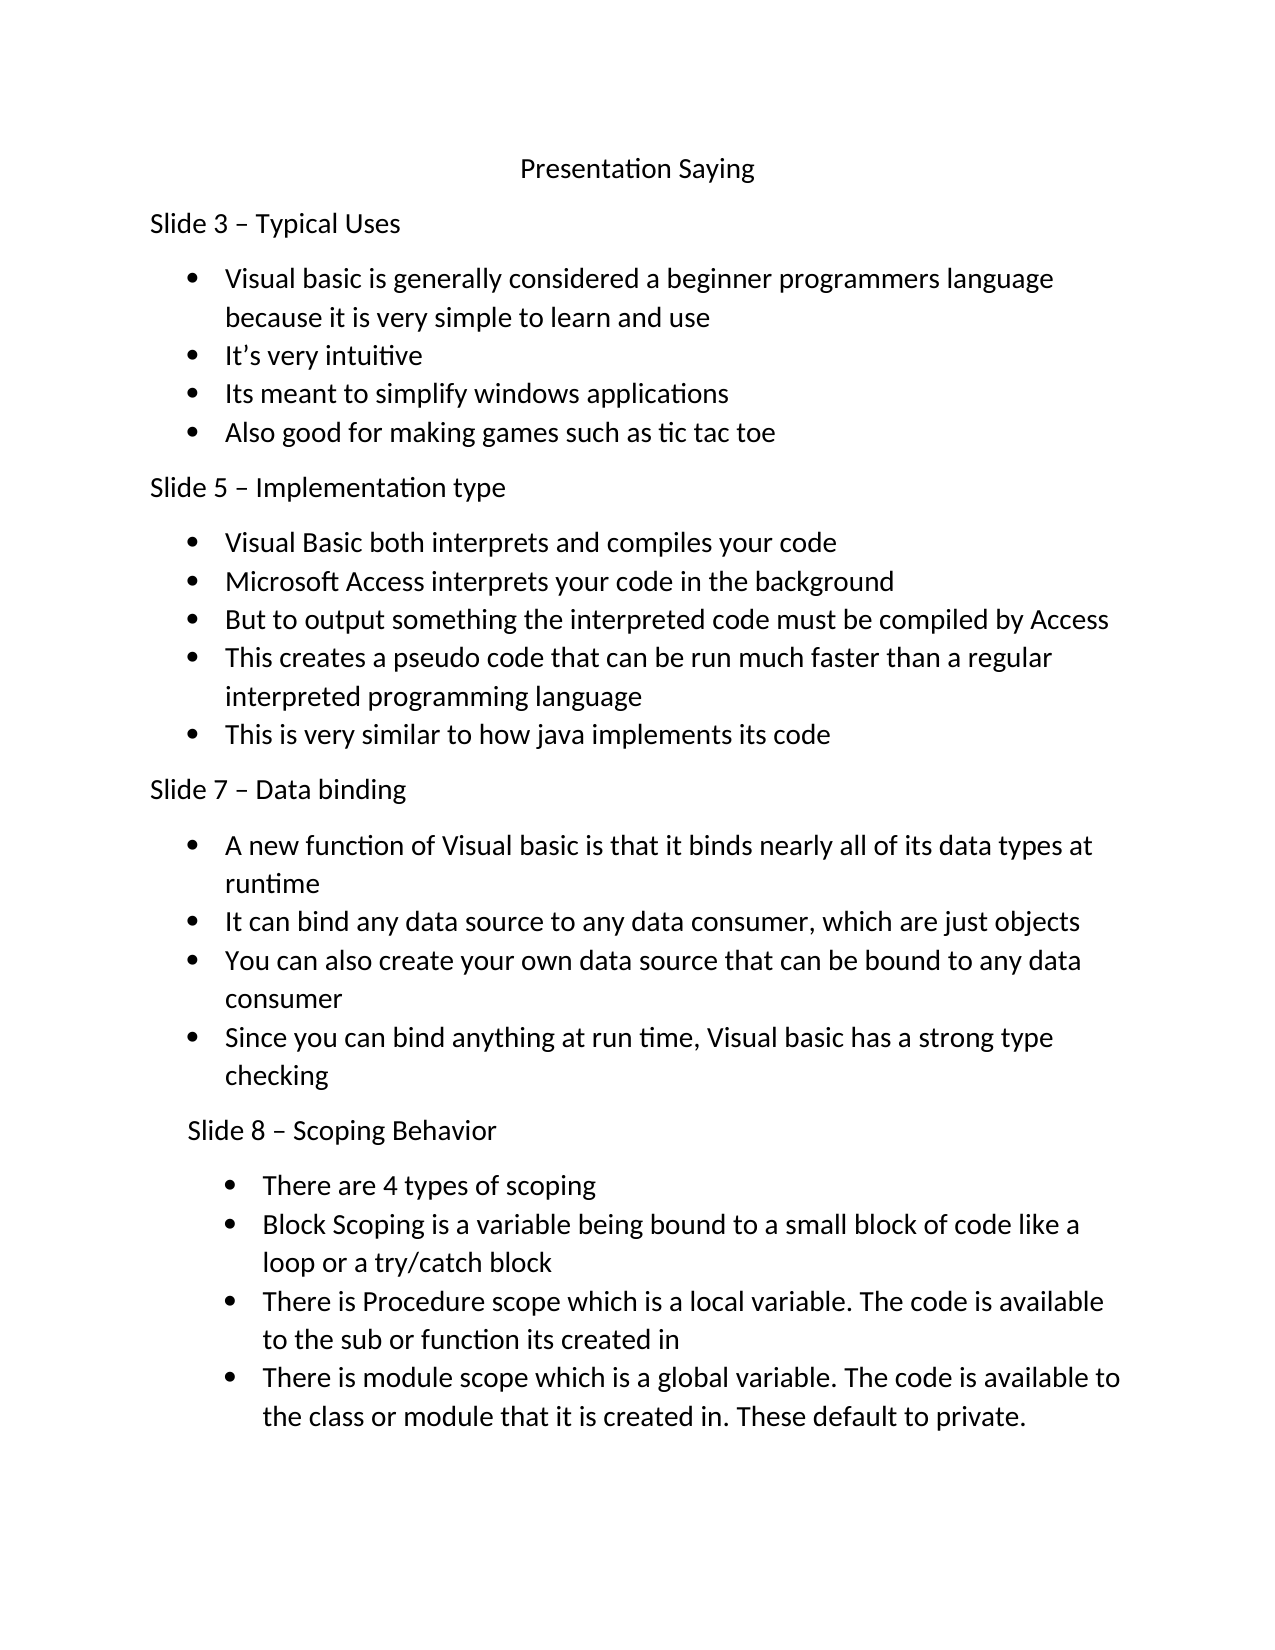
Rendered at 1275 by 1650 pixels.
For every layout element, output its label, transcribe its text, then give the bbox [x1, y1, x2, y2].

list It can bind any data source to any data consumer, which are just objects [187, 903, 1125, 939]
list A new function of Visual basic is that it binds nearly all of its data types at runtime [187, 827, 1125, 901]
list There is module scope which is a global variable. The code is available to the class or module that it is created in. These default to private. [225, 1359, 1125, 1434]
list Block Scoping is a variable being bound to a small block of code like a loop or a try/catch block [225, 1206, 1125, 1280]
list But to output something the interpreted code must be compiled by Access [187, 601, 1125, 637]
list Also good for making games such as tic tac toe [187, 414, 1125, 449]
list Since you can bind anything at run time, Visual basic has a strong type checking [187, 1019, 1125, 1093]
text Slide 3 – Typical Uses [150, 205, 1125, 241]
text Presentation Saying [150, 150, 1125, 186]
text Slide 5 – Implementation type [150, 469, 1125, 505]
list Its meant to simplify windows applications [187, 376, 1125, 411]
list There is Procedure scope which is a local variable. The code is available to the sub or function its created in [225, 1283, 1125, 1357]
text Slide 7 – Data binding [150, 771, 1125, 807]
list Visual Basic both interprets and compiles your code [187, 524, 1125, 560]
list Microsoft Access interprets your code in the background [187, 563, 1125, 598]
list This creates a pseudo code that can be run much faster than a regular interpreted programming language [187, 639, 1125, 713]
list It’s very intuitive [187, 337, 1125, 373]
list You can also create your own data source that can be bound to any data consumer [187, 942, 1125, 1016]
list This is very similar to how java implements its code [187, 716, 1125, 752]
list There are 4 types of scoping [225, 1167, 1125, 1203]
list Visual basic is generally considered a beginner programmers language because it is very simple to learn and use [187, 260, 1125, 334]
text Slide 8 – Scoping Behavior [187, 1112, 1125, 1148]
